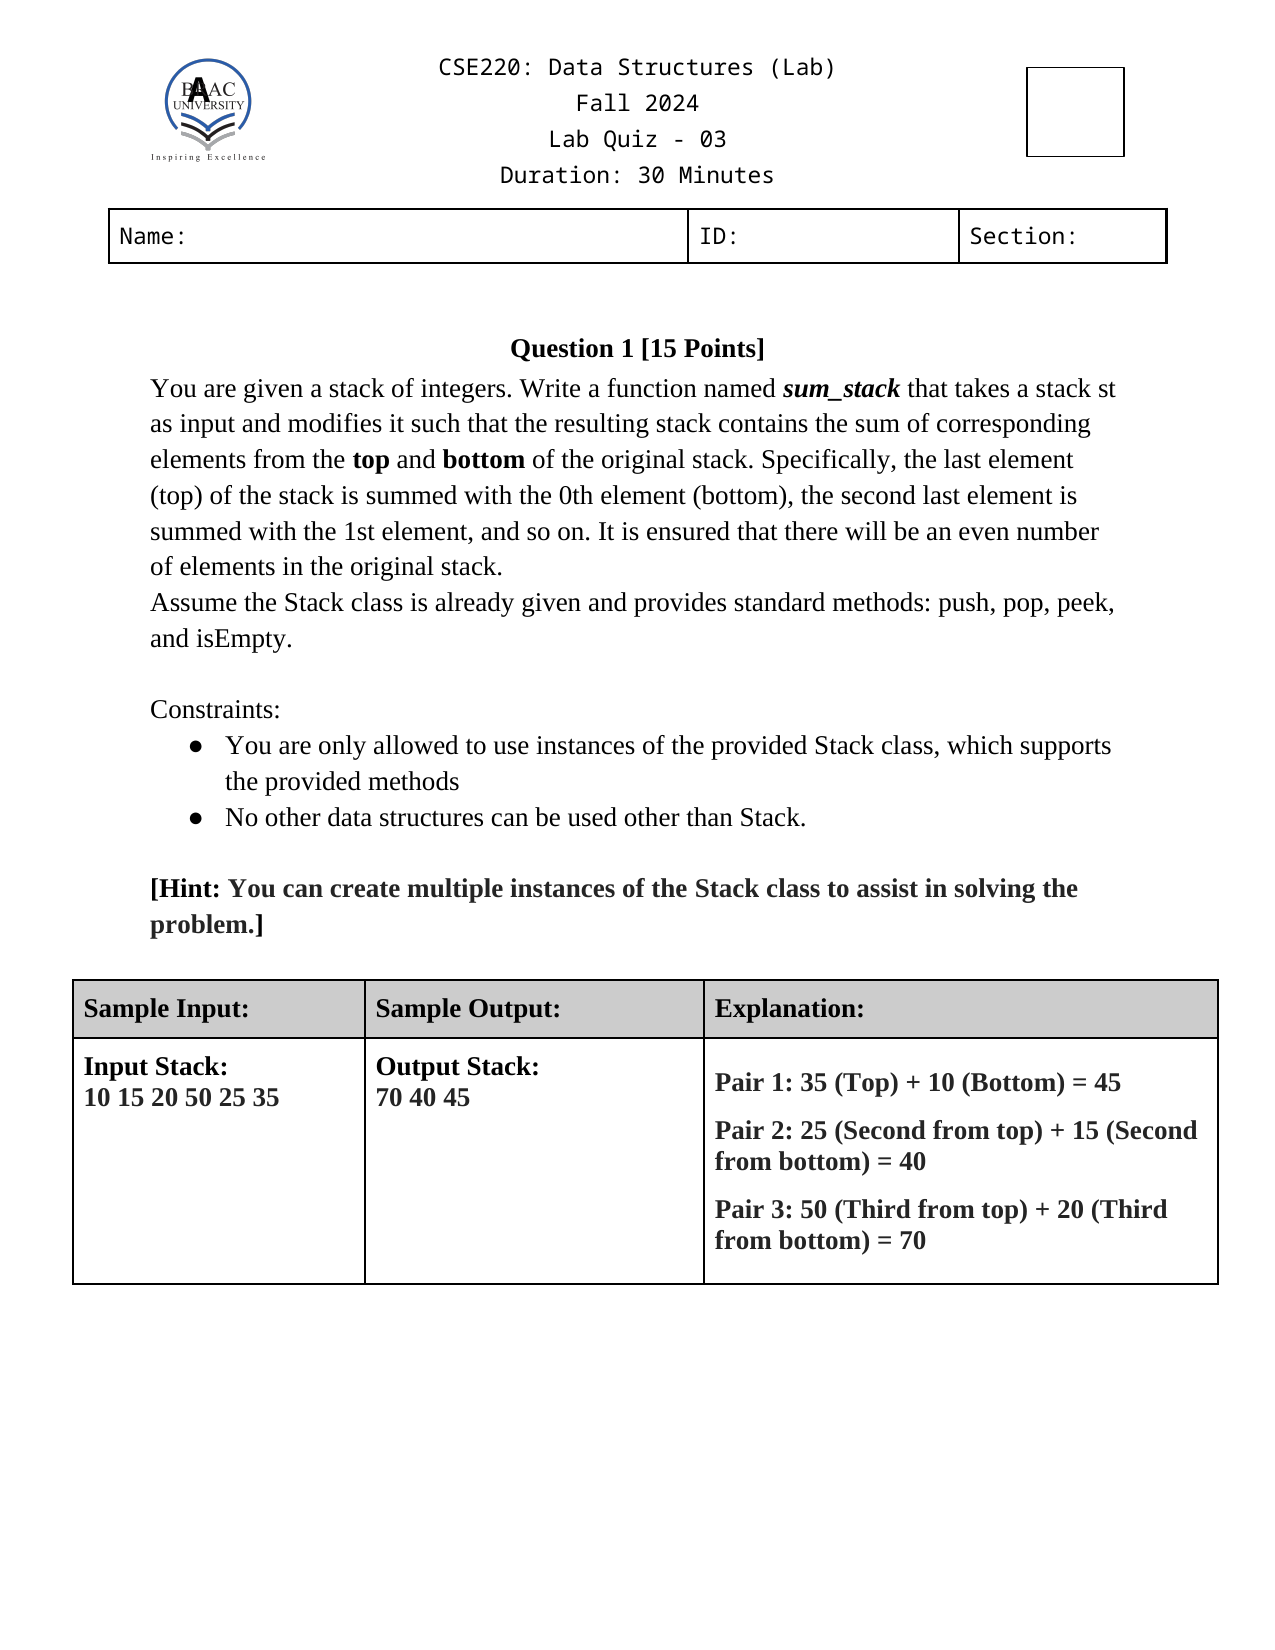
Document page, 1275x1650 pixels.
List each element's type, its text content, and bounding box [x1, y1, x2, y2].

table_header Explanation: [705, 981, 1217, 1037]
table_cell Input Stack: 10 15 20 50 25 35 [74, 1039, 364, 1282]
table_cell Pair 1: 35 (Top) + 10 (Bottom) = 45 Pair 2: 25 (Second from top) + 15 (Second from bottom) = 40 Pair 3: 50 (Third from top) + 20 (Third from bottom) = 70 [705, 1039, 1217, 1282]
list You are only allowed to use instances of the provided Stack class, which supports the provided methods [187, 729, 1125, 796]
text Constraints: [150, 693, 1125, 724]
list No other data structures can be used other than Stack. [187, 801, 1125, 832]
table_header Sample Input: [74, 981, 364, 1037]
table_cell Output Stack: 70 40 45 [366, 1039, 703, 1282]
text Assume the Stack class is already given and provides standard methods: push, pop, peek, and isEmpty. [150, 586, 1125, 653]
subtitle Question 1 [15 Points] [150, 332, 1125, 363]
picture [150, 55, 265, 165]
table_header Sample Output: [366, 981, 703, 1037]
text [Hint: You can create multiple instances of the Stack class to assist in solving the problem.] [150, 872, 1125, 939]
text You are given a stack of integers. Write a function named sum_stack that takes a stack st as input and modifies it such that the resulting stack contains the sum of corresponding elements from the top and bottom of the original stack. Specifically, the last element (top) of the stack is summed with the 0th element (bottom), the second last element is summed with the 1st element, and so on. It is ensured that there will be an even number of elements in the original stack. [150, 372, 1125, 582]
